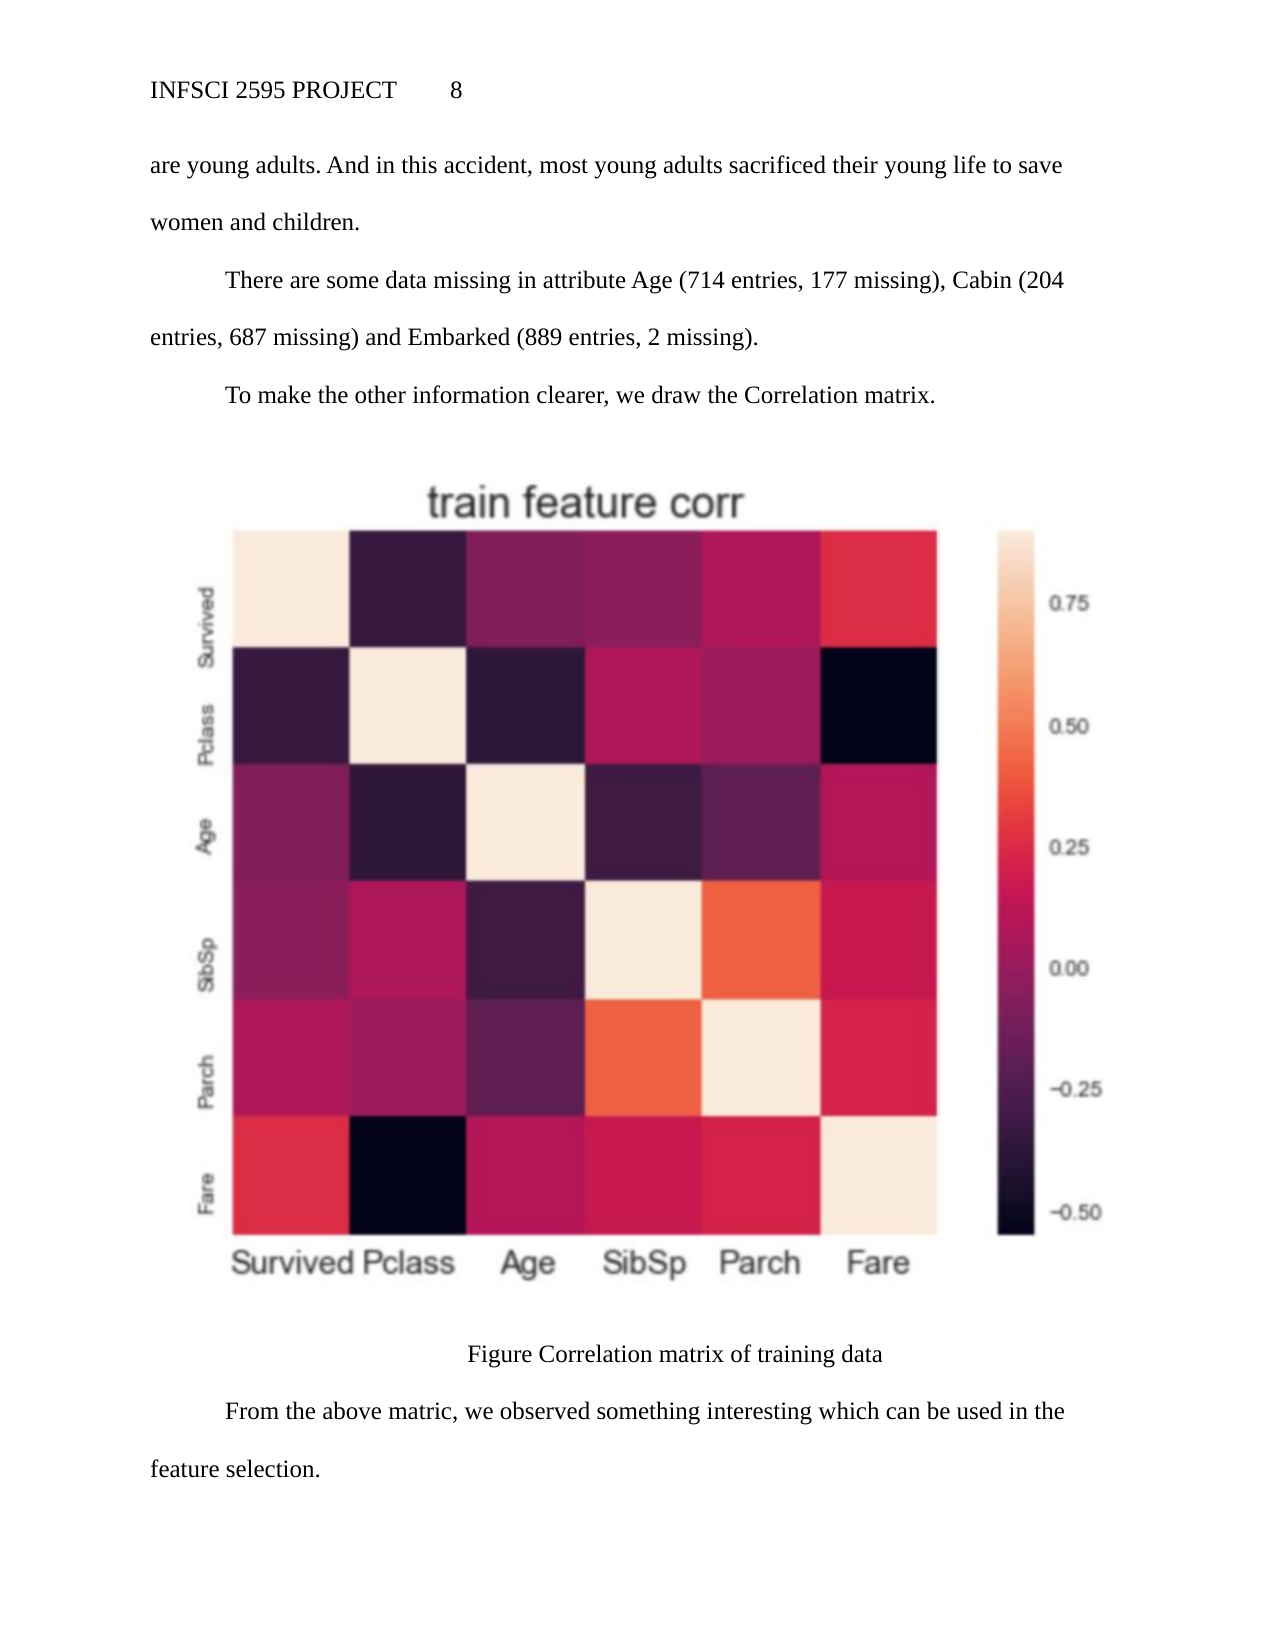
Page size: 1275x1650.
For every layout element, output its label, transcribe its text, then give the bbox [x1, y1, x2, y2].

text There are some data missing in attribute Age (714 entries, 177 missing), Cabin (204 entries, 687 missing) and Embarked (889 entries, 2 missing). [150, 265, 1125, 351]
picture [150, 462, 1125, 1310]
text To make the other information clearer, we draw the Correlation matrix. [150, 380, 1125, 409]
text Figure Correlation matrix of training data [150, 1339, 1125, 1367]
text From the above matric, we observed something interesting which can be used in the feature selection. [150, 1396, 1125, 1482]
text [150, 150, 1125, 236]
